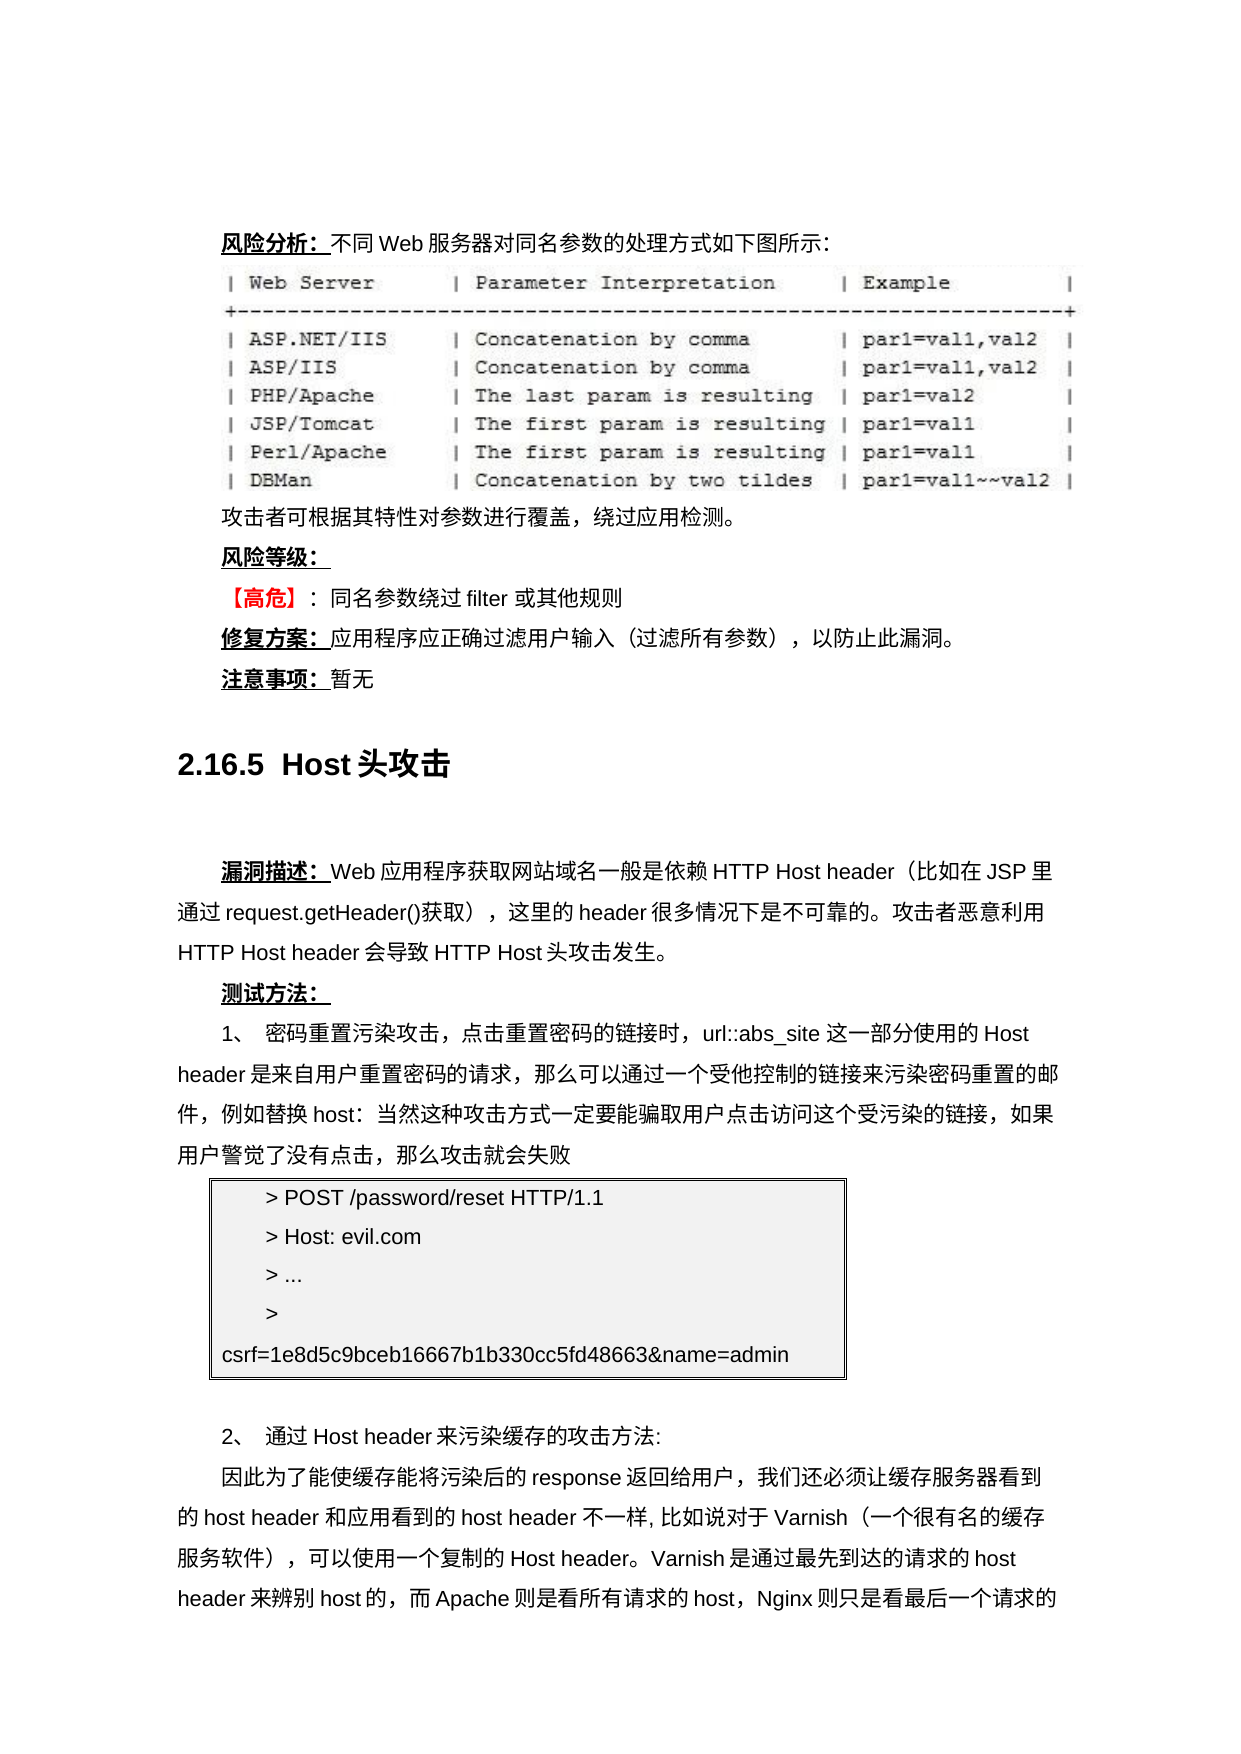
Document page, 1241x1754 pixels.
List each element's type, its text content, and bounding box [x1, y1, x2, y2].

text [177, 1459, 1063, 1613]
text 漏洞描述：Web应用程序获取网站域名一般是依赖HTTP Host header（比如在JSP里通过request.getHeader()获取），这里的header很多情况下是不可靠的。攻击者恶意利用HTTP Host header会导致HTTP Host头攻击发生。 [177, 854, 1063, 967]
text 测试方法： [177, 975, 1063, 1008]
list 通过Host header来污染缓存的攻击方法: [177, 1419, 1063, 1451]
text 攻击者可根据其特性对参数进行覆盖，绕过应用检测。 [177, 499, 1063, 532]
text 修复方案：应用程序应正确过滤用户输入（过滤所有参数），以防止此漏洞。 [177, 621, 1063, 653]
list 密码重置污染攻击，点击重置密码的链接时，url::abs_site 这一部分使用的Host header是来自用户重置密码的请求，那么可以通过一个受他控制的链接来污染密码重置的邮件，例如替换host：当然这种攻击方式一定要能骗取用户点击访问这个受污染的链接，如果用户警觉了没有点击，那么攻击就会失败 [177, 1016, 1063, 1170]
text 【高危】：同名参数绕过 filter 或其他规则 [177, 580, 1063, 613]
list Host头攻击 [177, 729, 1063, 794]
table_header > POST /password/reset HTTP/1.1 > Host: evil.com > ... > csrf=1e8d5c9bceb16667b1b330cc5fd48663&name=admin [212, 1181, 844, 1377]
text 风险分析：不同Web服务器对同名参数的处理方式如下图所示： [177, 225, 1063, 258]
text 注意事项：暂无 [177, 661, 1063, 694]
text 风险等级： [177, 540, 1063, 572]
picture [221, 265, 1084, 491]
